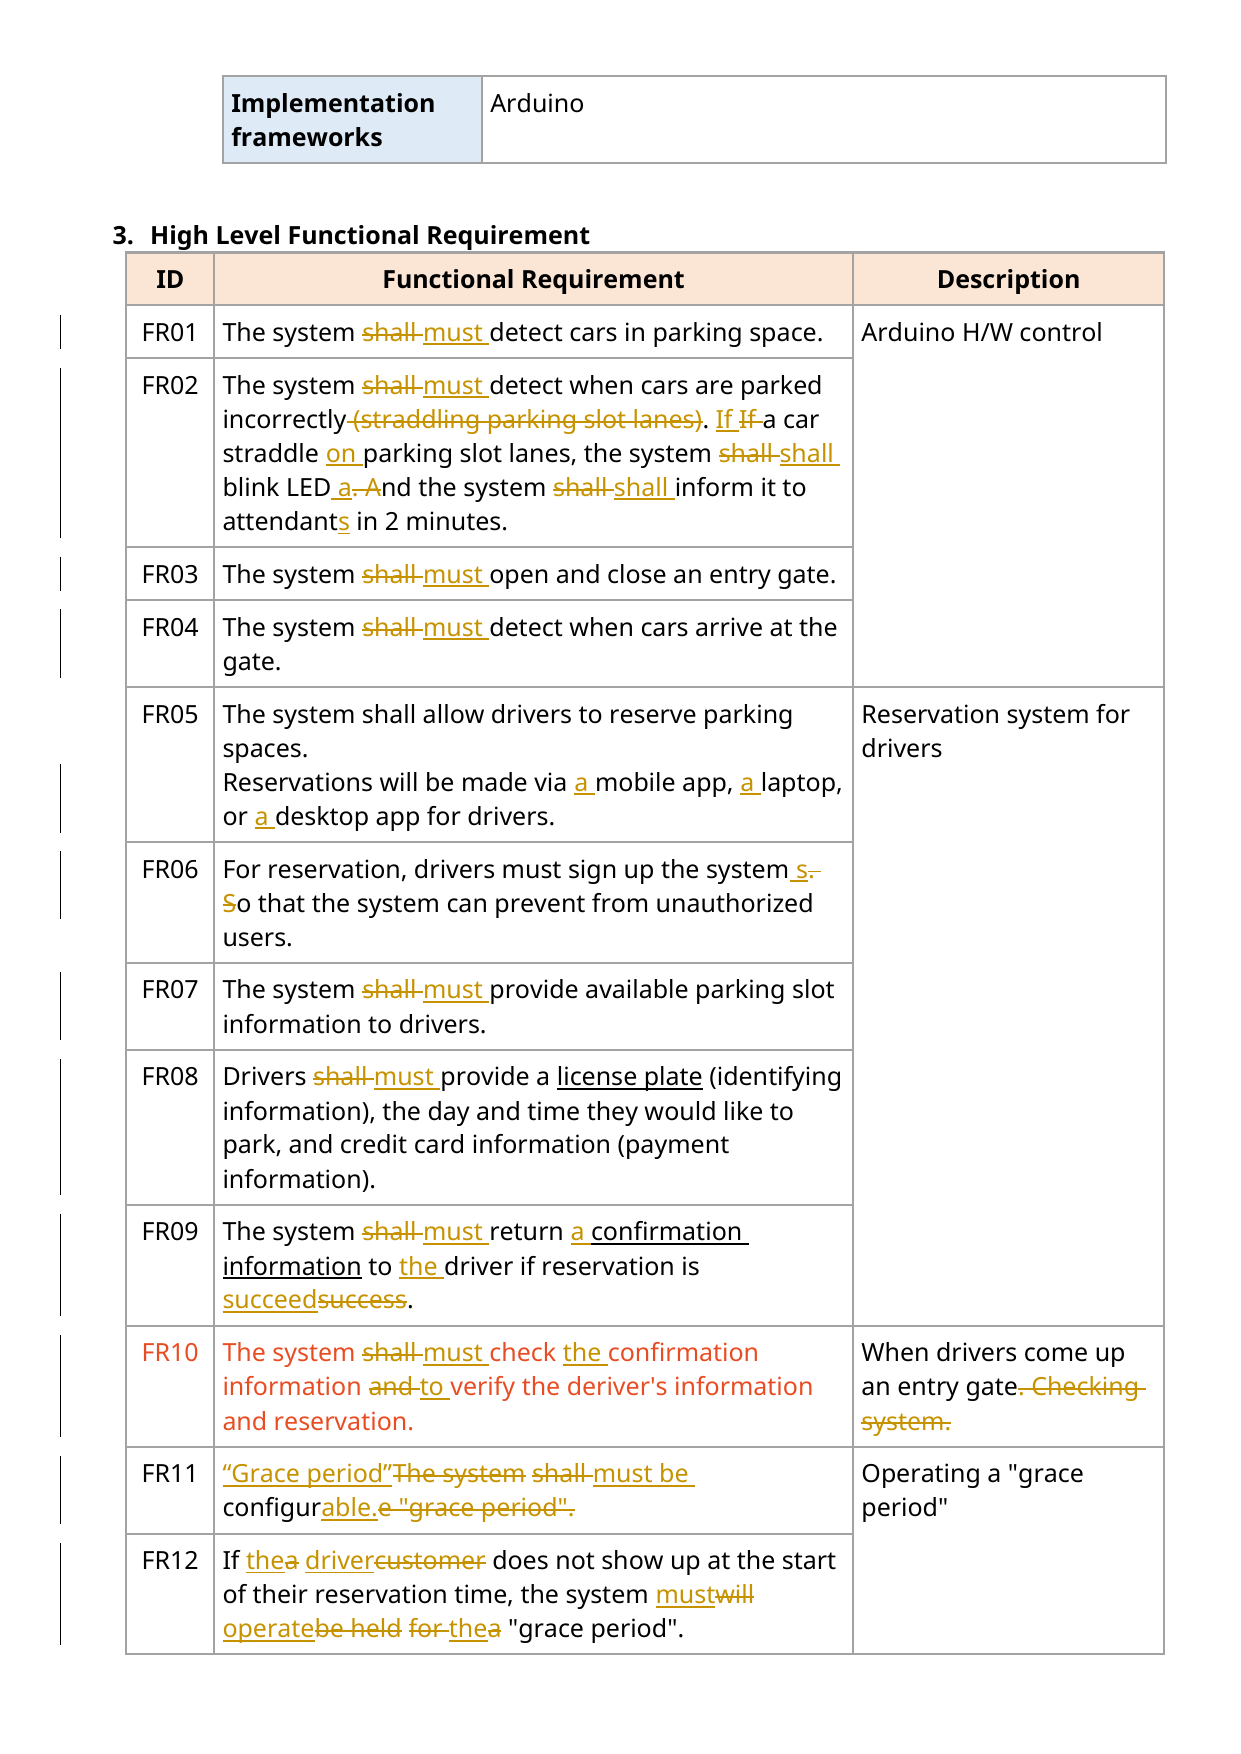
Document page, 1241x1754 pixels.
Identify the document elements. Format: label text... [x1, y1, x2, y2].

table_header Description [854, 254, 1163, 304]
table_cell If does not show up at the start of their reservation time, the system "grace period". [215, 1535, 852, 1653]
table_cell FR06 [127, 843, 213, 962]
table_cell FR04 [127, 601, 213, 686]
table_cell FR12 [127, 1535, 213, 1653]
table_cell FR05 [127, 688, 213, 841]
table_cell FR01 [127, 306, 213, 357]
table_cell The system shall allow drivers to reserve parking spaces. Reservations will be made via mobile app, laptop, or desktop app for drivers. [215, 688, 852, 841]
table_cell The system return confirmation information to driver if reservation is . [215, 1206, 852, 1324]
table_cell Drivers provide a license plate (identifying information), the day and time they would like to park, and credit card information (payment information). [215, 1051, 852, 1204]
table_cell Reservation system for drivers [854, 688, 1163, 1324]
table_cell FR08 [127, 1051, 213, 1204]
table_cell The system detect cars in parking space. [215, 306, 852, 357]
table_cell FR10 [127, 1327, 213, 1446]
table_cell FR09 [127, 1206, 213, 1324]
table_cell The system provide available parking slot information to drivers. [215, 964, 852, 1049]
table_header Functional Requirement [215, 254, 852, 304]
table_cell The system open and close an entry gate. [215, 548, 852, 599]
table_cell FR03 [127, 548, 213, 599]
table_cell The system detect when cars arrive at the gate. [215, 601, 852, 686]
table_cell configur [215, 1448, 852, 1532]
table_cell Arduino [483, 77, 1165, 162]
table_cell Implementation frameworks [224, 77, 481, 162]
table_cell For reservation, drivers must sign up the systemo that the system can prevent from unauthorized users. [215, 843, 852, 962]
table_cell The system detect when cars are parked incorrectly. a car straddle parking slot lanes, the system blink LEDnd the system inform it to attendant in 2 minutes. [215, 359, 852, 546]
table_cell When drivers come up an entry gate [854, 1327, 1163, 1446]
list High Level Functional Requirement [112, 217, 1165, 251]
table_cell FR07 [127, 964, 213, 1049]
table_cell FR11 [127, 1448, 213, 1532]
table_cell Arduino H/W control [854, 306, 1163, 686]
table_header ID [127, 254, 213, 304]
table_cell Operating a "grace period" [854, 1448, 1163, 1653]
table_cell The system check confirmation information verify the deriver's information and reservation. [215, 1327, 852, 1446]
table_cell FR02 [127, 359, 213, 546]
